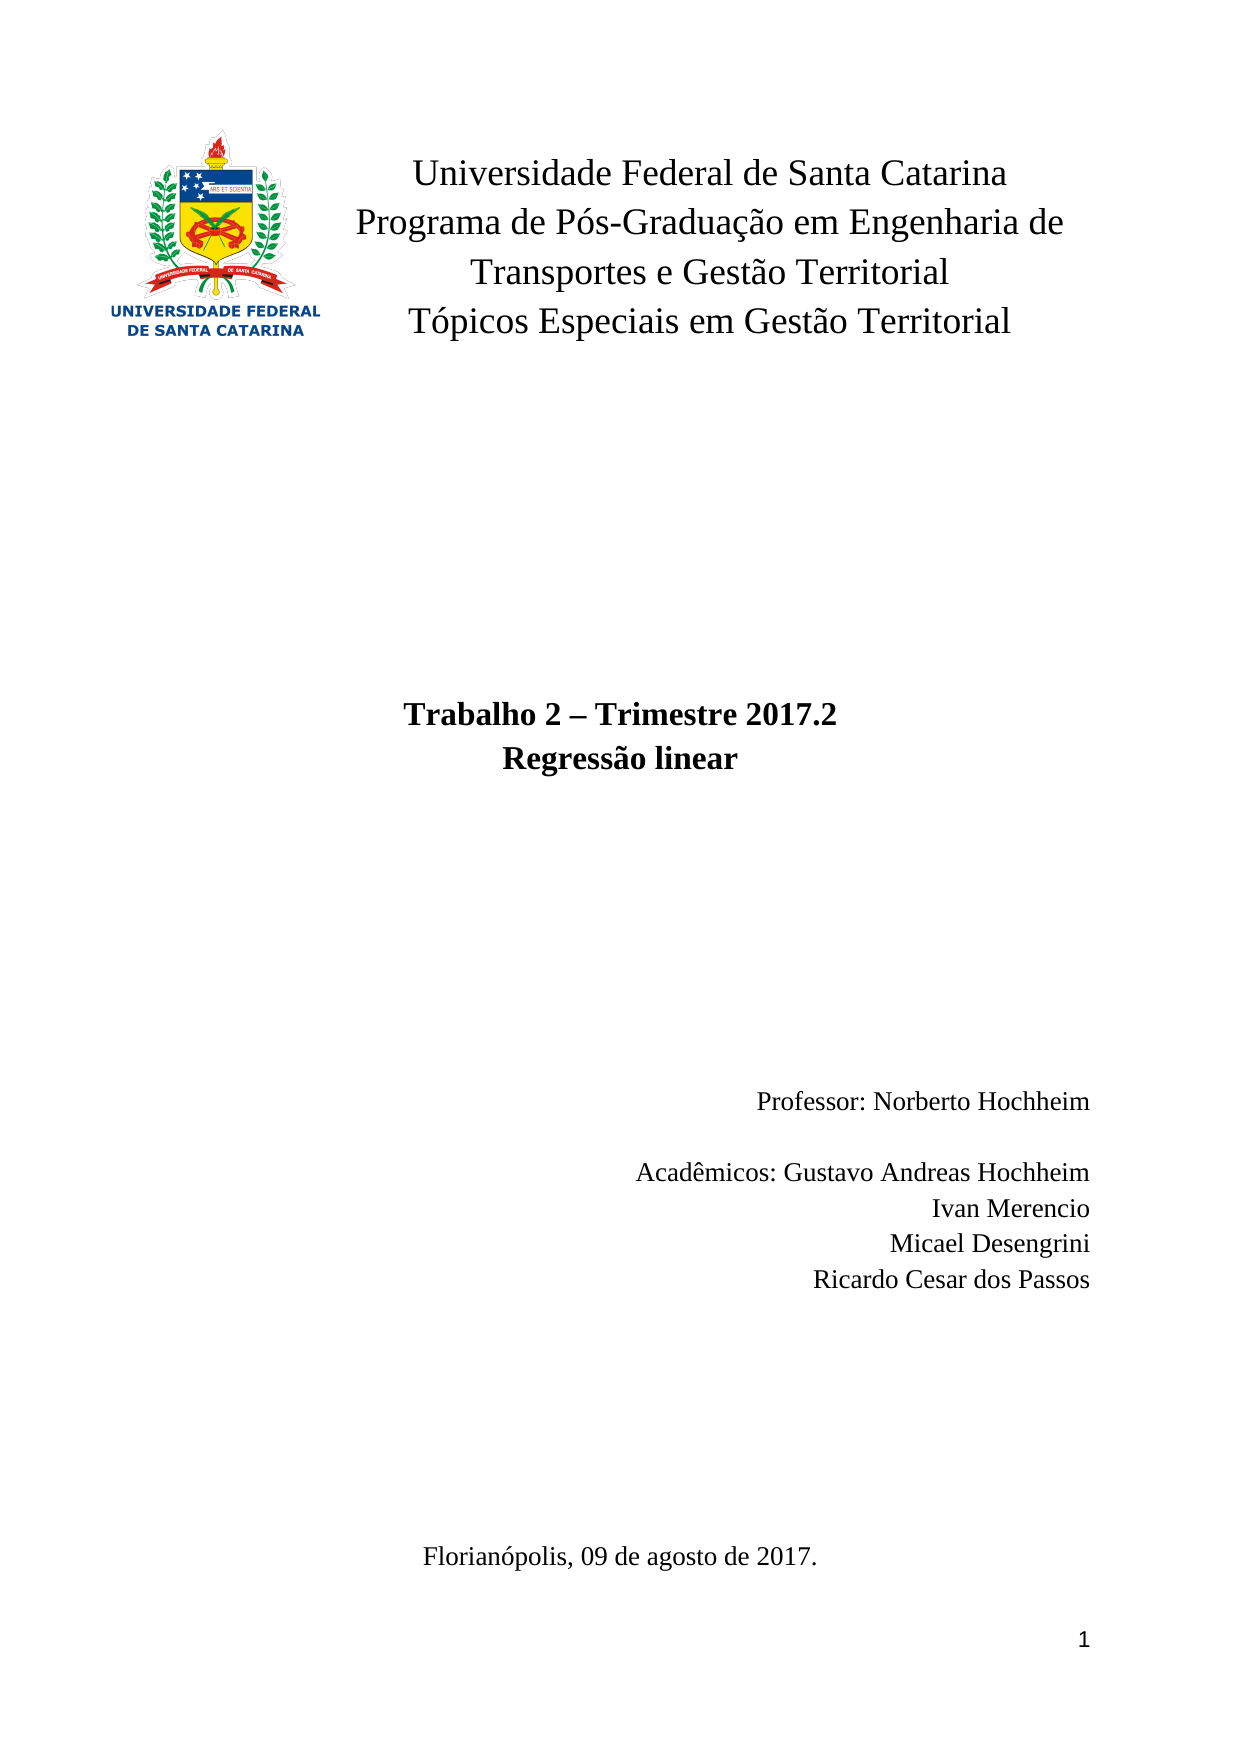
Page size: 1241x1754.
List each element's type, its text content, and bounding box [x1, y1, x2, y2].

text Ivan Merencio [150, 1192, 1090, 1223]
picture [111, 130, 321, 336]
text Florianópolis, 09 de agosto de 2017. [150, 1540, 1090, 1571]
text Universidade Federal de Santa Catarina Programa de Pós-Graduação em Engenharia de Transportes e Gestão Territorial [321, 150, 1090, 292]
text Acadêmicos: Gustavo Andreas Hochheim [150, 1120, 1090, 1187]
text Tópicos Especiais em Gestão Territorial [150, 299, 1090, 342]
text Ricardo Cesar dos Passos [150, 1263, 1090, 1325]
text Trabalho 2 – Trimestre 2017.2 [150, 650, 1090, 733]
text Micael Desengrini [150, 1228, 1090, 1259]
text Professor: Norberto Hochheim [150, 1085, 1090, 1116]
text Regressão linear [150, 738, 1090, 777]
